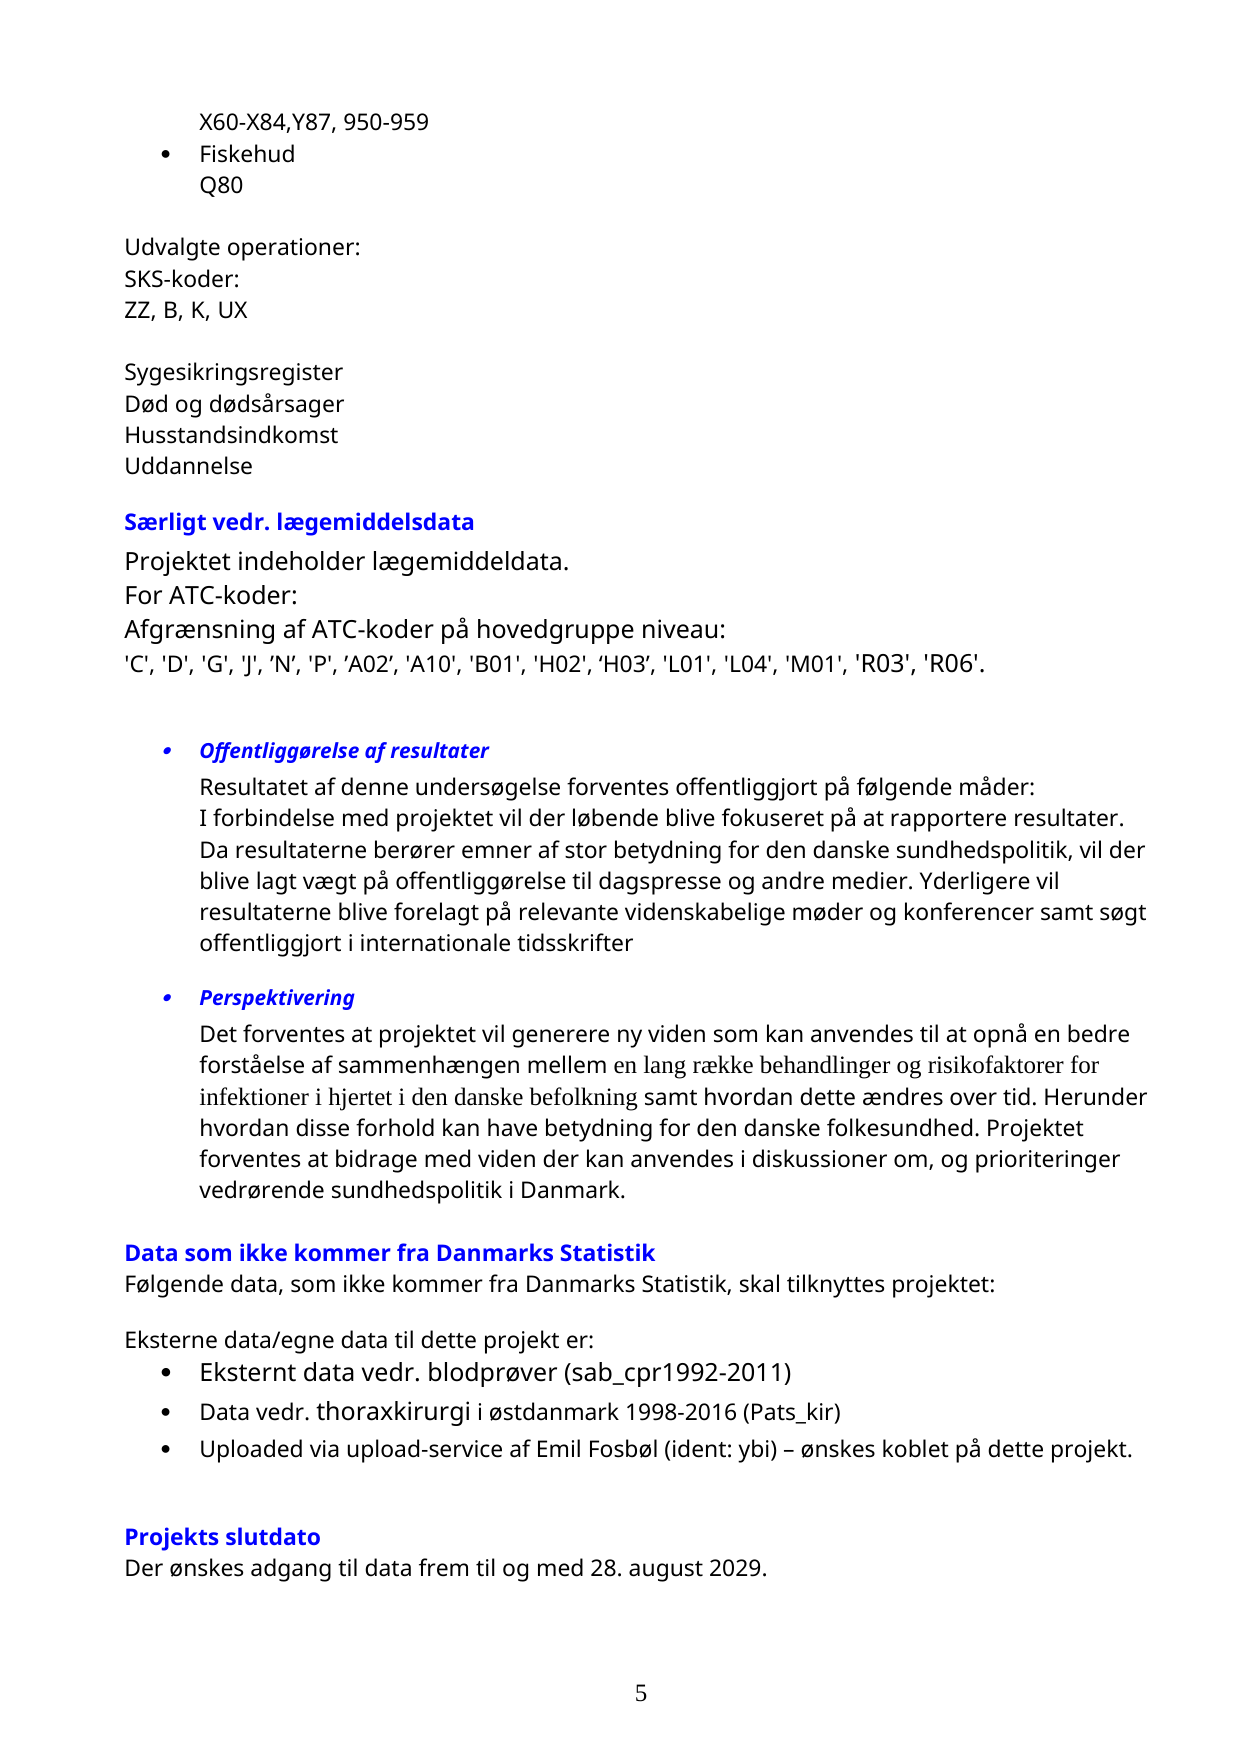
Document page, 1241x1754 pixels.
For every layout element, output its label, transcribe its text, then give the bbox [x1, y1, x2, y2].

text Afgrænsning af ATC-koder på hovedgruppe niveau: [124, 612, 1157, 646]
text Sygesikringsregister [124, 356, 1157, 388]
text I forbindelse med projektet vil der løbende blive fokuseret på at rapportere resultater. Da resultaterne berører emner af stor betydning for den danske sundhedspolitik, vil der blive lagt vægt på offentliggørelse til dagspresse og andre medier. Yderligere vil resultaterne blive forelagt på relevante videnskabelige møder og konferencer samt søgt offentliggjort i internationale tidsskrifter [199, 802, 1157, 958]
text 'C', 'D', 'G', 'J', ’N’, 'P', ’A02’, 'A10', 'B01', 'H02', ‘H03’, 'L01', 'L04', 'M01', 'R03', 'R06'. [124, 646, 1157, 680]
text Uddannelse [124, 450, 1157, 481]
text Q80 [124, 169, 1157, 200]
text ZZ, B, K, UX [124, 294, 1157, 325]
text Følgende data, som ikke kommer fra Danmarks Statistik, skal tilknyttes projektet: [124, 1268, 1157, 1323]
text Det forventes at projektet vil generere ny viden som kan anvendes til at opnå en bedre forståelse af sammenhængen mellem en lang række behandlinger og risikofaktorer for infektioner i hjertet i den danske befolkning samt hvordan dette ændres over tid. Herunder hvordan disse forhold kan have betydning for den danske folkesundhed. Projektet forventes at bidrage med viden der kan anvendes i diskussioner om, og prioriteringer vedrørende sundhedspolitik i Danmark. [199, 1018, 1157, 1206]
text Projektet indeholder lægemiddeldata. [124, 544, 1157, 578]
list Data vedr. thoraxkirurgi i østdanmark 1998-2016 (Pats_kir) [162, 1394, 1157, 1428]
text For ATC-koder: [124, 578, 1157, 612]
list Fiskehud [162, 138, 1157, 169]
subtitle Perspektivering [162, 983, 1157, 1012]
text SKS-koder: [124, 263, 1157, 294]
list Uploaded via upload-service af Emil Fosbøl (ident: ybi) – ønskes koblet på dette projekt. [162, 1433, 1157, 1464]
text Husstandsindkomst [124, 419, 1157, 450]
subtitle Særligt vedr. lægemiddelsdata [124, 506, 1157, 538]
text Eksterne data/egne data til dette projekt er: [124, 1323, 1157, 1355]
subtitle Offentliggørelse af resultater [162, 736, 1157, 765]
text Data som ikke kommer fra Danmarks Statistik [124, 1237, 1157, 1268]
text Udvalgte operationer: [124, 231, 1157, 263]
text Død og dødsårsager [124, 388, 1157, 419]
text Resultatet af denne undersøgelse forventes offentliggjort på følgende måder: [199, 771, 1157, 802]
list Eksternt data vedr. blodprøver (sab_cpr1992-2011) [162, 1355, 1157, 1389]
text Der ønskes adgang til data frem til og med 28. august 2029. [124, 1552, 1157, 1584]
text Projekts slutdato [124, 1521, 1157, 1552]
text X60-X84,Y87, 950-959 [124, 106, 1157, 138]
